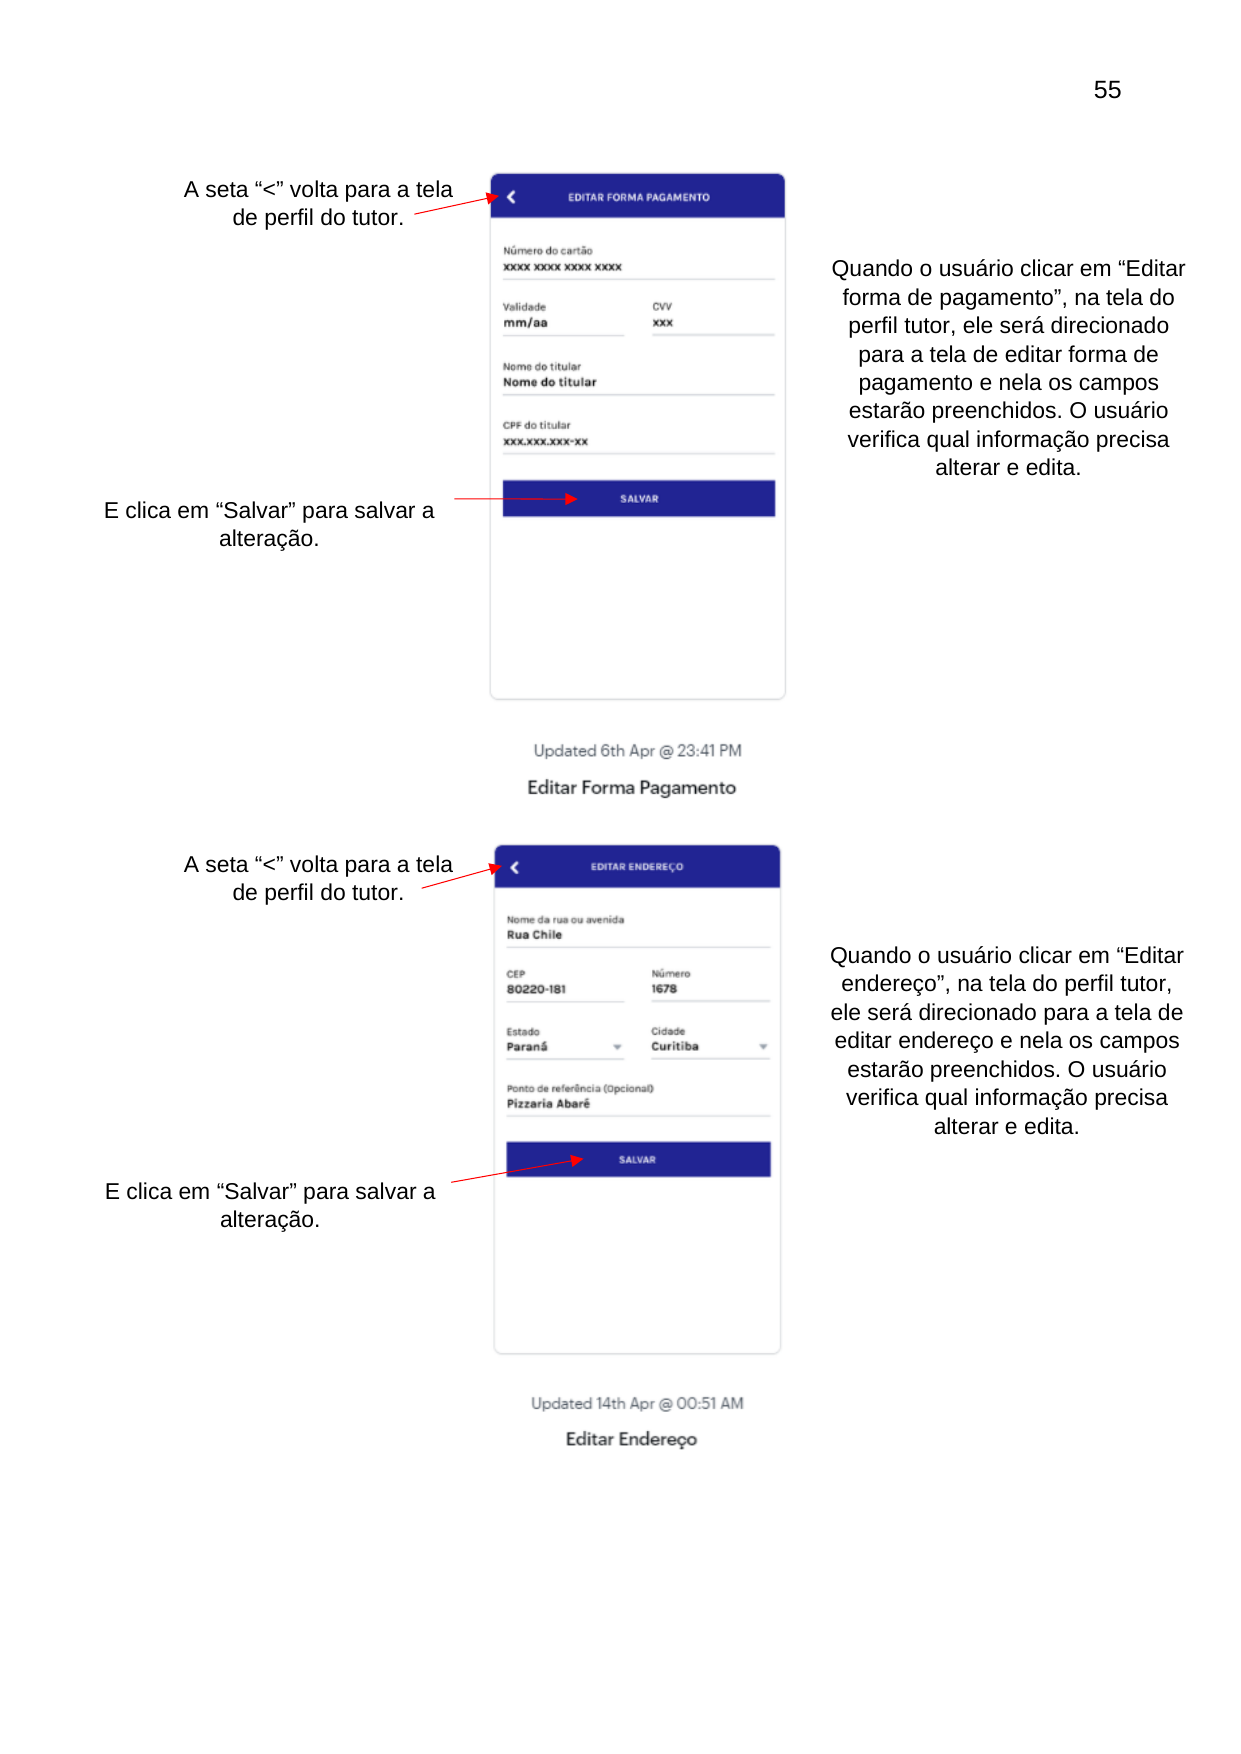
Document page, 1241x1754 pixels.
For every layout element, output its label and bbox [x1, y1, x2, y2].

picture [483, 162, 797, 821]
picture [487, 839, 793, 1465]
